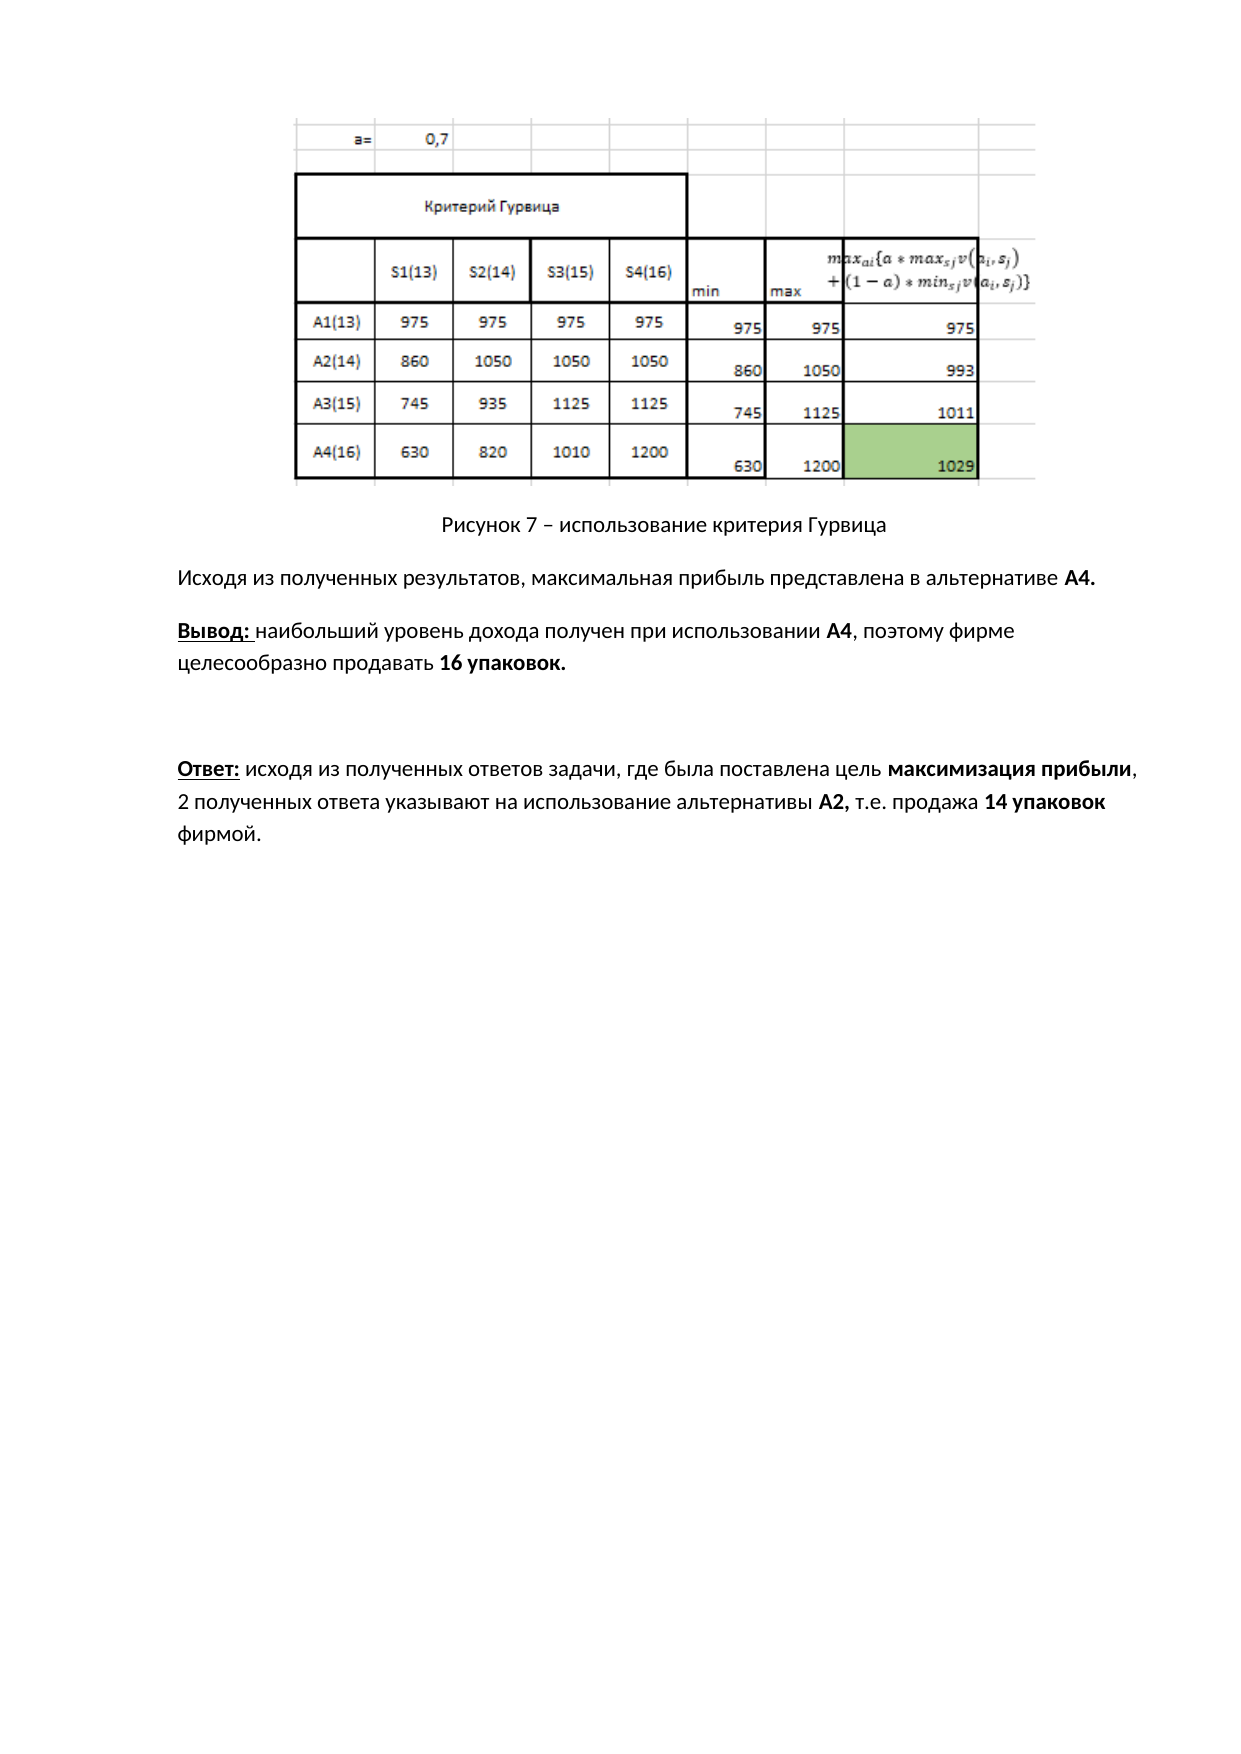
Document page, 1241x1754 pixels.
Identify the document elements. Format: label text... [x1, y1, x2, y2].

text Ответ: исходя из полученных ответов задачи, где была поставлена цель максимизация прибыли, 2 полученных ответа указывают на использование альтернативы А2, т.е. продажа 14 упаковок фирмой. [177, 754, 1152, 847]
text Вывод: наибольший уровень дохода получен при использовании А4, поэтому фирме целесообразно продавать 16 упаковок. [177, 616, 1152, 677]
picture [293, 118, 1036, 486]
text Рисунок 7 – использование критерия Гурвица [177, 510, 1152, 538]
text Исходя из полученных результатов, максимальная прибыль представлена в альтернативе А4. [177, 563, 1152, 591]
